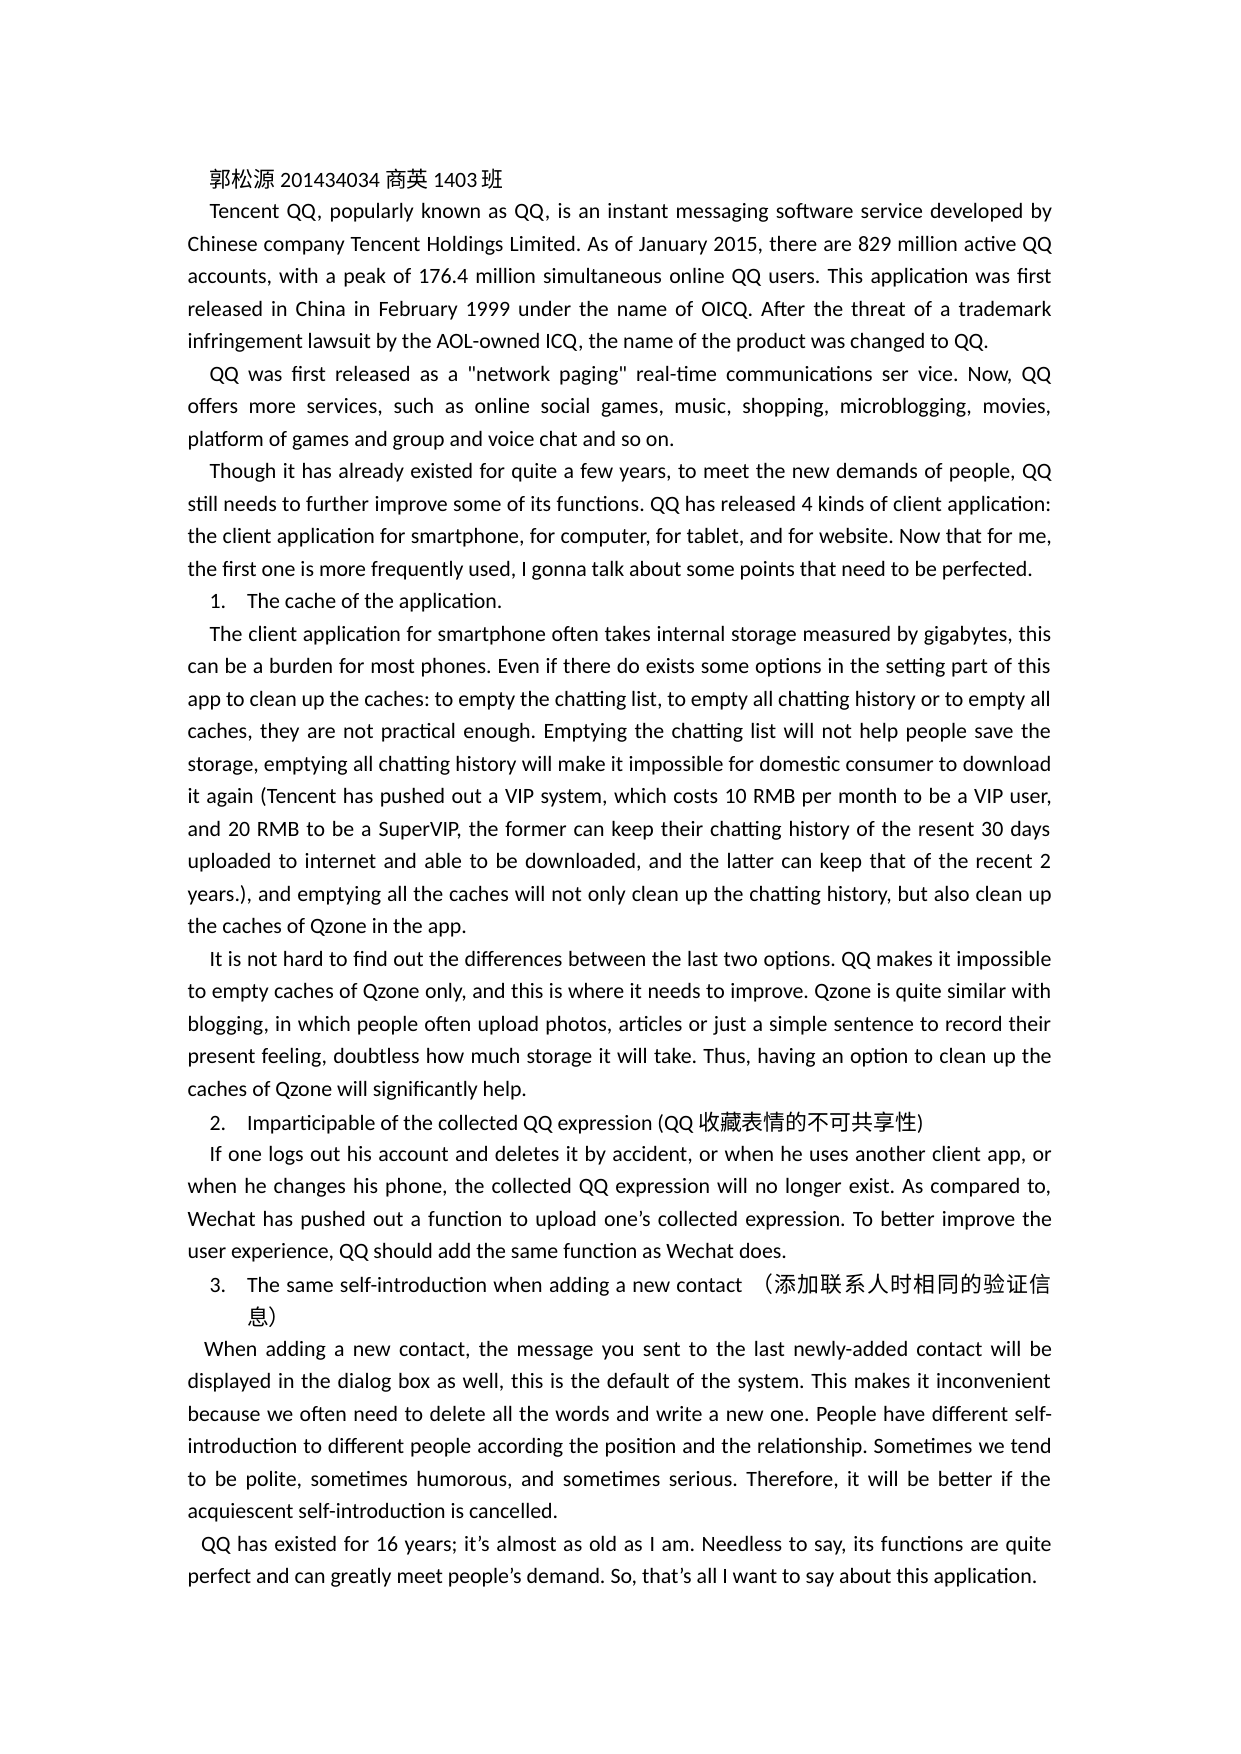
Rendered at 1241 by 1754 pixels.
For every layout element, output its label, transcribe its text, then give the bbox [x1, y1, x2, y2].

text Tencent QQ, popularly known as QQ, is an instant messaging software service developed by Chinese company Tencent Holdings Limited. As of January 2015, there are 829 million active QQ accounts, with a peak of 176.4 million simultaneous online QQ users. This application was first released in China in February 1999 under the name of OICQ. After the threat of a trademark infringement lawsuit by the AOL-owned ICQ, the name of the product was changed to QQ. [187, 194, 1053, 357]
list Imparticipable of the collected QQ expression (QQ收藏表情的不可共享性) [209, 1104, 1053, 1137]
text 郭松源 201434034 商英1403班 [187, 162, 1053, 194]
text QQ was first released as a "network paging" real-time communications ser vice. Now, QQ offers more services, such as online social games, music, shopping, microblogging, movies, platform of games and group and voice chat and so on. [187, 357, 1053, 454]
text If one logs out his account and deletes it by accident, or when he uses another client app, or when he changes his phone, the collected QQ expression will no longer exist. As compared to, Wechat has pushed out a function to upload one’s collected expression. To better improve the user experience, QQ should add the same function as Wechat does. [187, 1137, 1053, 1267]
list The same self-introduction when adding a new contact （添加联系人时相同的验证信息） [209, 1267, 1053, 1332]
text Though it has already existed for quite a few years, to meet the new demands of people, QQ still needs to further improve some of its functions. QQ has released 4 kinds of client application: the client application for smartphone, for computer, for tablet, and for website. Now that for me, the first one is more frequently used, I gonna talk about some points that need to be perfected. [187, 454, 1053, 584]
text It is not hard to find out the differences between the last two options. QQ makes it impossible to empty caches of Qzone only, and this is where it needs to improve. Qzone is quite similar with blogging, in which people often upload photos, articles or just a simple sentence to record their present feeling, doubtless how much storage it will take. Thus, having an option to clean up the caches of Qzone will significantly help. [187, 942, 1053, 1104]
text When adding a new contact, the message you sent to the last newly-added contact will be displayed in the dialog box as well, this is the default of the system. This makes it inconvenient because we often need to delete all the words and write a new one. People have different self-introduction to different people according the position and the relationship. Sometimes we tend to be polite, sometimes humorous, and sometimes serious. Therefore, it will be better if the acquiescent self-introduction is cancelled. [187, 1332, 1053, 1527]
list The cache of the application. [209, 584, 1053, 617]
text The client application for smartphone often takes internal storage measured by gigabytes, this can be a burden for most phones. Even if there do exists some options in the setting part of this app to clean up the caches: to empty the chatting list, to empty all chatting history or to empty all caches, they are not practical enough. Emptying the chatting list will not help people save the storage, emptying all chatting history will make it impossible for domestic consumer to download it again (Tencent has pushed out a VIP system, which costs 10 RMB per month to be a VIP user, and 20 RMB to be a SuperVIP, the former can keep their chatting history of the resent 30 days uploaded to internet and able to be downloaded, and the latter can keep that of the recent 2 years.), and emptying all the caches will not only clean up the chatting history, but also clean up the caches of Qzone in the app. [187, 617, 1053, 942]
text QQ has existed for 16 years; it’s almost as old as I am. Needless to say, its functions are quite perfect and can greatly meet people’s demand. So, that’s all I want to say about this application. [187, 1527, 1053, 1592]
